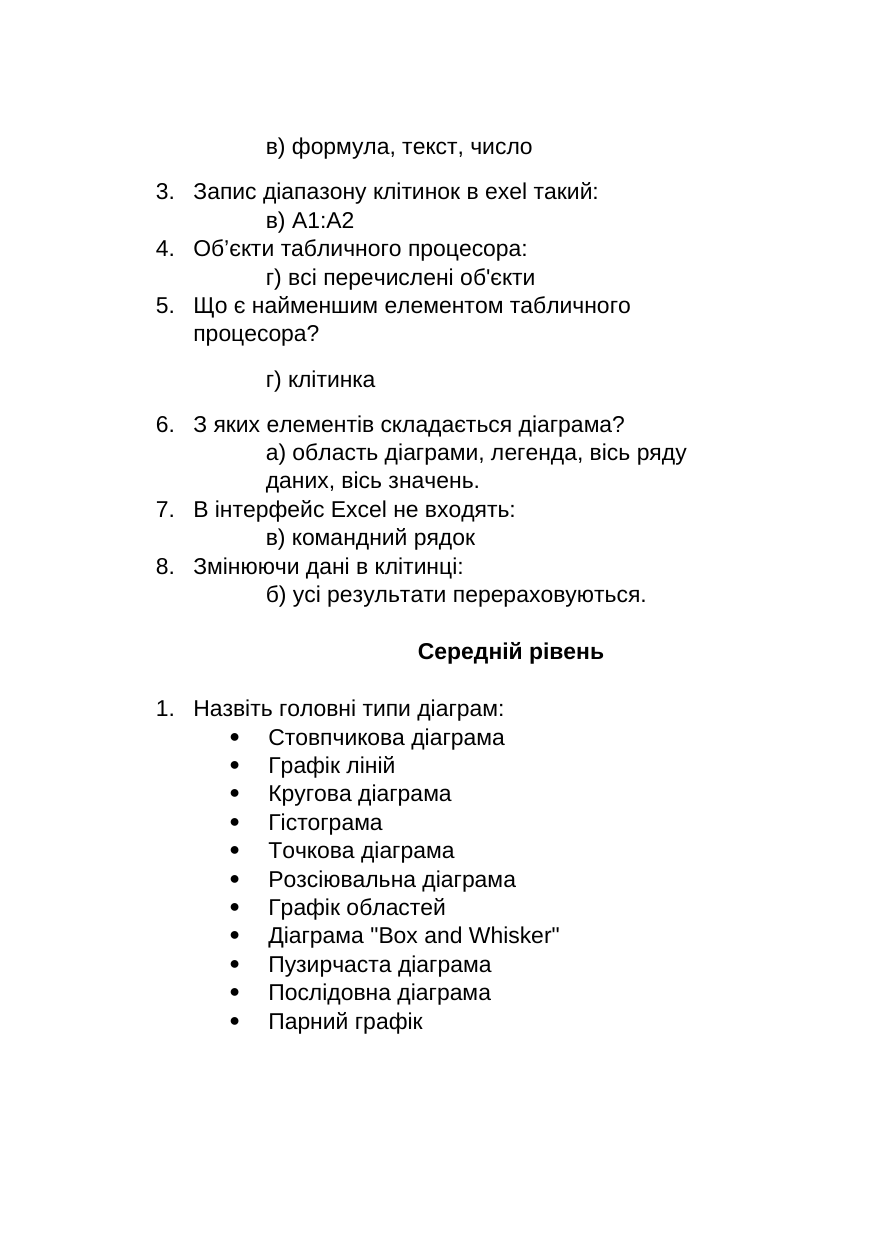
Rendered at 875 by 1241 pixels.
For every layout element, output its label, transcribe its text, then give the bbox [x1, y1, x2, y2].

list в) A1:A2 [266, 207, 756, 233]
list Стовпчикова діаграма [231, 723, 756, 750]
list Послідовна діаграма [231, 979, 756, 1006]
list Пузирчаста діаграма [231, 951, 756, 977]
list Парний графік [231, 1008, 756, 1034]
list В інтерфейс Excel не входять: [156, 496, 756, 522]
list Розсіювальна діаграма [231, 866, 756, 892]
list Що є найменшим елементом табличного процесора? [156, 292, 756, 347]
list г) всі перечислені об'єкти [266, 263, 756, 290]
list в) командний рядок [266, 524, 756, 551]
list а) область діаграми, легенда, вісь ряду даних, вісь значень. [266, 439, 756, 494]
list Діаграма "Box and Whisker" [231, 922, 756, 949]
list Графік ліній [231, 752, 756, 778]
list Об’єкти табличного процесора: [156, 235, 756, 261]
list З яких елементів складається діаграма? [156, 411, 756, 437]
list Графік областей [231, 894, 756, 920]
list Змінюючи дані в клітинці: [156, 553, 756, 579]
list Кругова діаграма [231, 780, 756, 807]
list Назвіть головні типи діаграм: [156, 695, 756, 721]
list Запис діапазону клітинок в exel такий: [156, 178, 756, 204]
list Гістограма [231, 809, 756, 835]
list б) усі результати перераховуються. [266, 581, 756, 608]
text г) клітинка [266, 366, 756, 392]
list Середній рівень [266, 638, 756, 664]
text в) формула, текст, число [266, 133, 756, 159]
list Точкова діаграма [231, 837, 756, 863]
